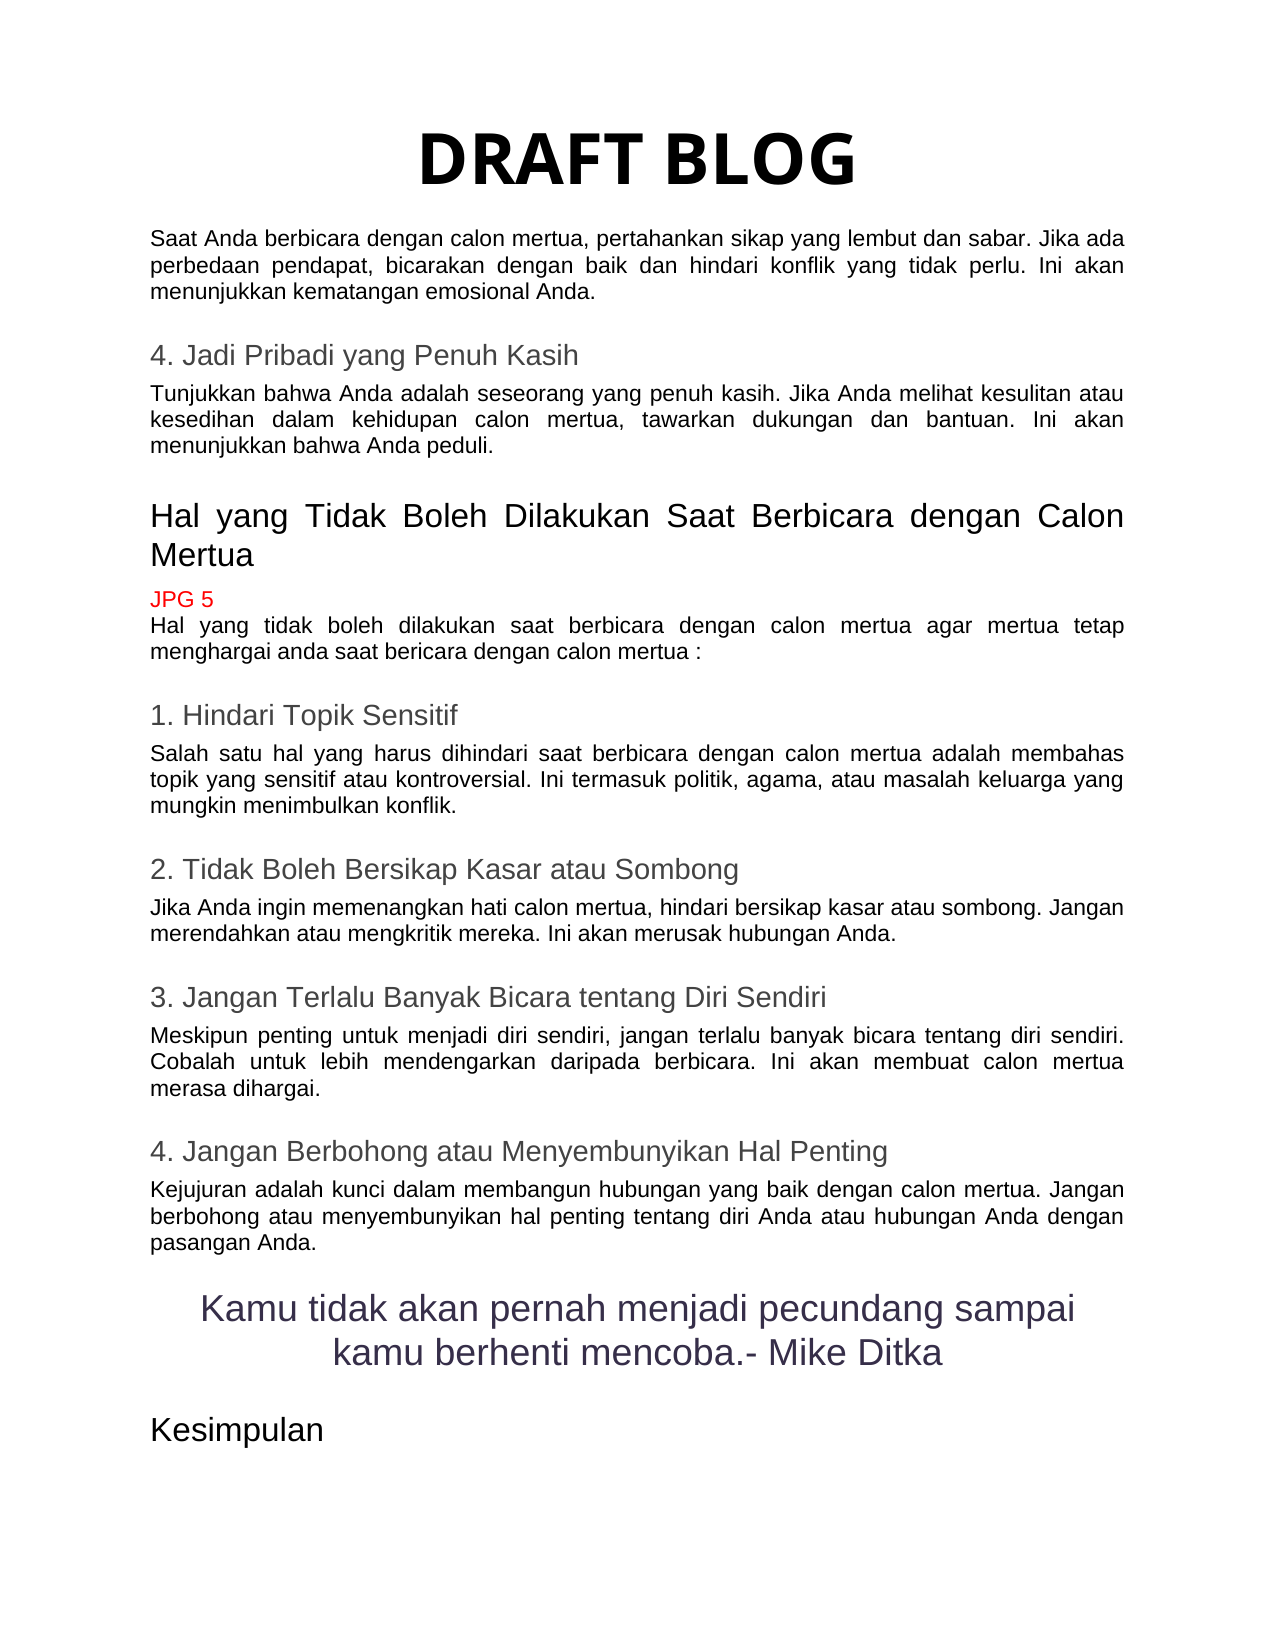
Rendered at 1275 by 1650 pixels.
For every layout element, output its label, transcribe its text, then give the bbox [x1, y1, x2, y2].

text Tunjukkan bahwa Anda adalah seseorang yang penuh kasih. Jika Anda melihat kesulitan atau kesedihan dalam kehidupan calon mertua, tawarkan dukungan dan bantuan. Ini akan menunjukkan bahwa Anda peduli. [150, 379, 1125, 459]
text 1. Hindari Topik Sensitif [150, 698, 1125, 731]
text Meskipun penting untuk menjadi diri sendiri, jangan terlalu banyak bicara tentang diri sendiri. Cobalah untuk lebih mendengarkan daripada berbicara. Ini akan membuat calon mertua merasa dihargai. [150, 1022, 1125, 1101]
text JPG 5 [150, 586, 1125, 612]
text Hal yang tidak boleh dilakukan saat berbicara dengan calon mertua agar mertua tetap menghargai anda saat bericara dengan calon mertua : [150, 612, 1125, 664]
text Jika Anda ingin memenangkan hati calon mertua, hindari bersikap kasar atau sombong. Jangan merendahkan atau mengkritik mereka. Ini akan merusak hubungan Anda. [150, 894, 1125, 947]
text 4. Jadi Pribadi yang Penuh Kasih [150, 338, 1125, 371]
text Hal yang Tidak Boleh Dilakukan Saat Berbicara dengan Calon Mertua [150, 496, 1125, 573]
text 3. Jangan Terlalu Banyak Bicara tentang Diri Sendiri [150, 980, 1125, 1014]
text Salah satu hal yang harus dihindari saat berbicara dengan calon mertua adalah membahas topik yang sensitif atau kontroversial. Ini termasuk politik, agama, atau masalah keluarga yang mungkin menimbulkan konflik. [150, 740, 1125, 819]
text Kamu tidak akan pernah menjadi pecundang sampai kamu berhenti mencoba.- Mike Ditka [150, 1287, 1125, 1373]
text Kesimpulan [150, 1410, 1125, 1449]
text 2. Tidak Boleh Bersikap Kasar atau Sombong [150, 852, 1125, 886]
text 4. Jangan Berbohong atau Menyembunyikan Hal Penting [150, 1134, 1125, 1168]
text Kejujuran adalah kunci dalam membangun hubungan yang baik dengan calon mertua. Jangan berbohong atau menyembunyikan hal penting tentang diri Anda atau hubungan Anda dengan pasangan Anda. [150, 1176, 1125, 1255]
text Saat Anda berbicara dengan calon mertua, pertahankan sikap yang lembut dan sabar. Jika ada perbedaan pendapat, bicarakan dengan baik dan hindari konflik yang tidak perlu. Ini akan menunjukkan kematangan emosional Anda. [150, 225, 1125, 304]
